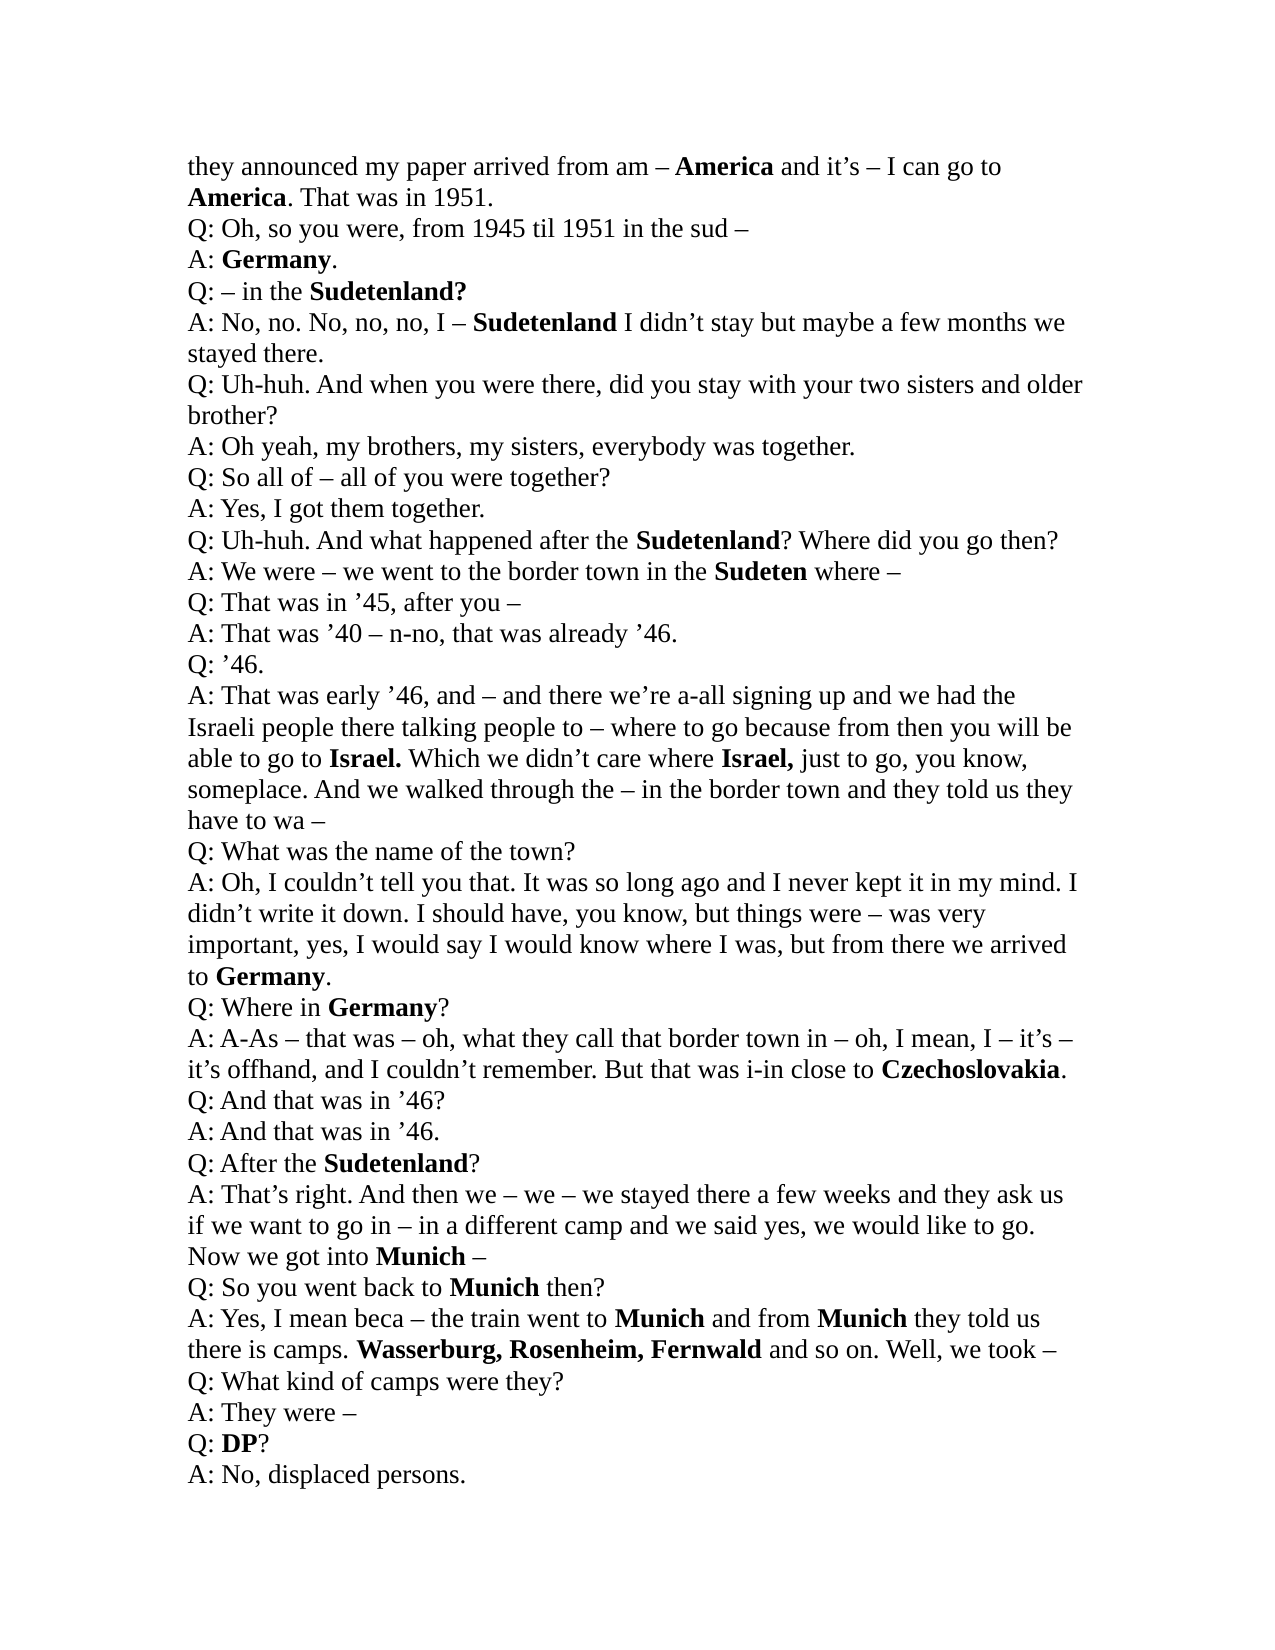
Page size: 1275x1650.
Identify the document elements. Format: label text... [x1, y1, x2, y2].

text A: That’s right. And then we – we – we stayed there a few weeks and they ask us if we want to go in – in a different camp and we said yes, we would like to go. Now we got into Munich – [187, 1302, 1087, 1396]
text A: We were – we went to the border town in the Sudeten where – [187, 679, 1087, 711]
text A: Germany. [187, 368, 1087, 399]
text A: Yes, I got them together. [187, 617, 1087, 648]
text Q: That was in ’45, after you – [187, 711, 1087, 742]
text A: That was ’40 – n-no, that was already ’46. [187, 742, 1087, 773]
text A: And that was in ’46. [187, 1240, 1087, 1271]
text Q: So all of – all of you were together? [187, 586, 1087, 617]
text A: A-As – that was – oh, what they call that border town in – oh, I mean, I – it’s – it’s offhand, and I couldn’t remember. But that was i-in close to Czechoslovakia. [187, 1147, 1087, 1209]
text A: Yes, I mean beca – the train went to Munich and from Munich they told us there is camps. Wasserburg, Rosenheim, Fernwald and so on. Well, we took – [187, 1427, 1087, 1489]
text Q: After the Sudetenland? [187, 1271, 1087, 1302]
text Q: Uh-huh. And when you were there, did you stay with your two sisters and older brother? [187, 493, 1087, 555]
text Q: Uh-huh. And what happened after the Sudetenland? Where did you go then? [187, 648, 1087, 679]
text Q: What was the name of the town? [187, 960, 1087, 991]
text Q: ’46. [187, 773, 1087, 804]
text A: Oh yeah, my brothers, my sisters, everybody was together. [187, 555, 1087, 586]
text A: Okay. And I got a house what belonged to postmaster in that section, and we stayed in that house until we decided that we want to go back to Germany because we heard that from there they’re going to Israel and what – America. So we signed on for both ways and I wind up going to Australia. To the last minute they announced my paper arrived from am – America and it’s – I can go to America. That was in 1951. [187, 150, 1087, 337]
text Q: Where in Germany? [187, 1116, 1087, 1147]
text Q: Oh, so you were, from 1945 til 1951 in the sud – [187, 337, 1087, 368]
text Q: So you went back to Munich then? [187, 1396, 1087, 1427]
text A: No, no. No, no, no, I – Sudetenland I didn’t stay but maybe a few months we stayed there. [187, 430, 1087, 493]
text A: Oh, I couldn’t tell you that. It was so long ago and I never kept it in my mind. I didn’t write it down. I should have, you know, but things were – was very important, yes, I would say I would know where I was, but from there we arrived to Germany. [187, 991, 1087, 1116]
text Q: – in the Sudetenland? [187, 399, 1087, 430]
text Q: And that was in ’46? [187, 1209, 1087, 1240]
text A: That was early ’46, and – and there we’re a-all signing up and we had the Israeli people there talking people to – where to go because from then you will be able to go to Israel. Which we didn’t care where Israel, just to go, you know, someplace. And we walked through the – in the border town and they told us they have to wa – [187, 804, 1087, 960]
